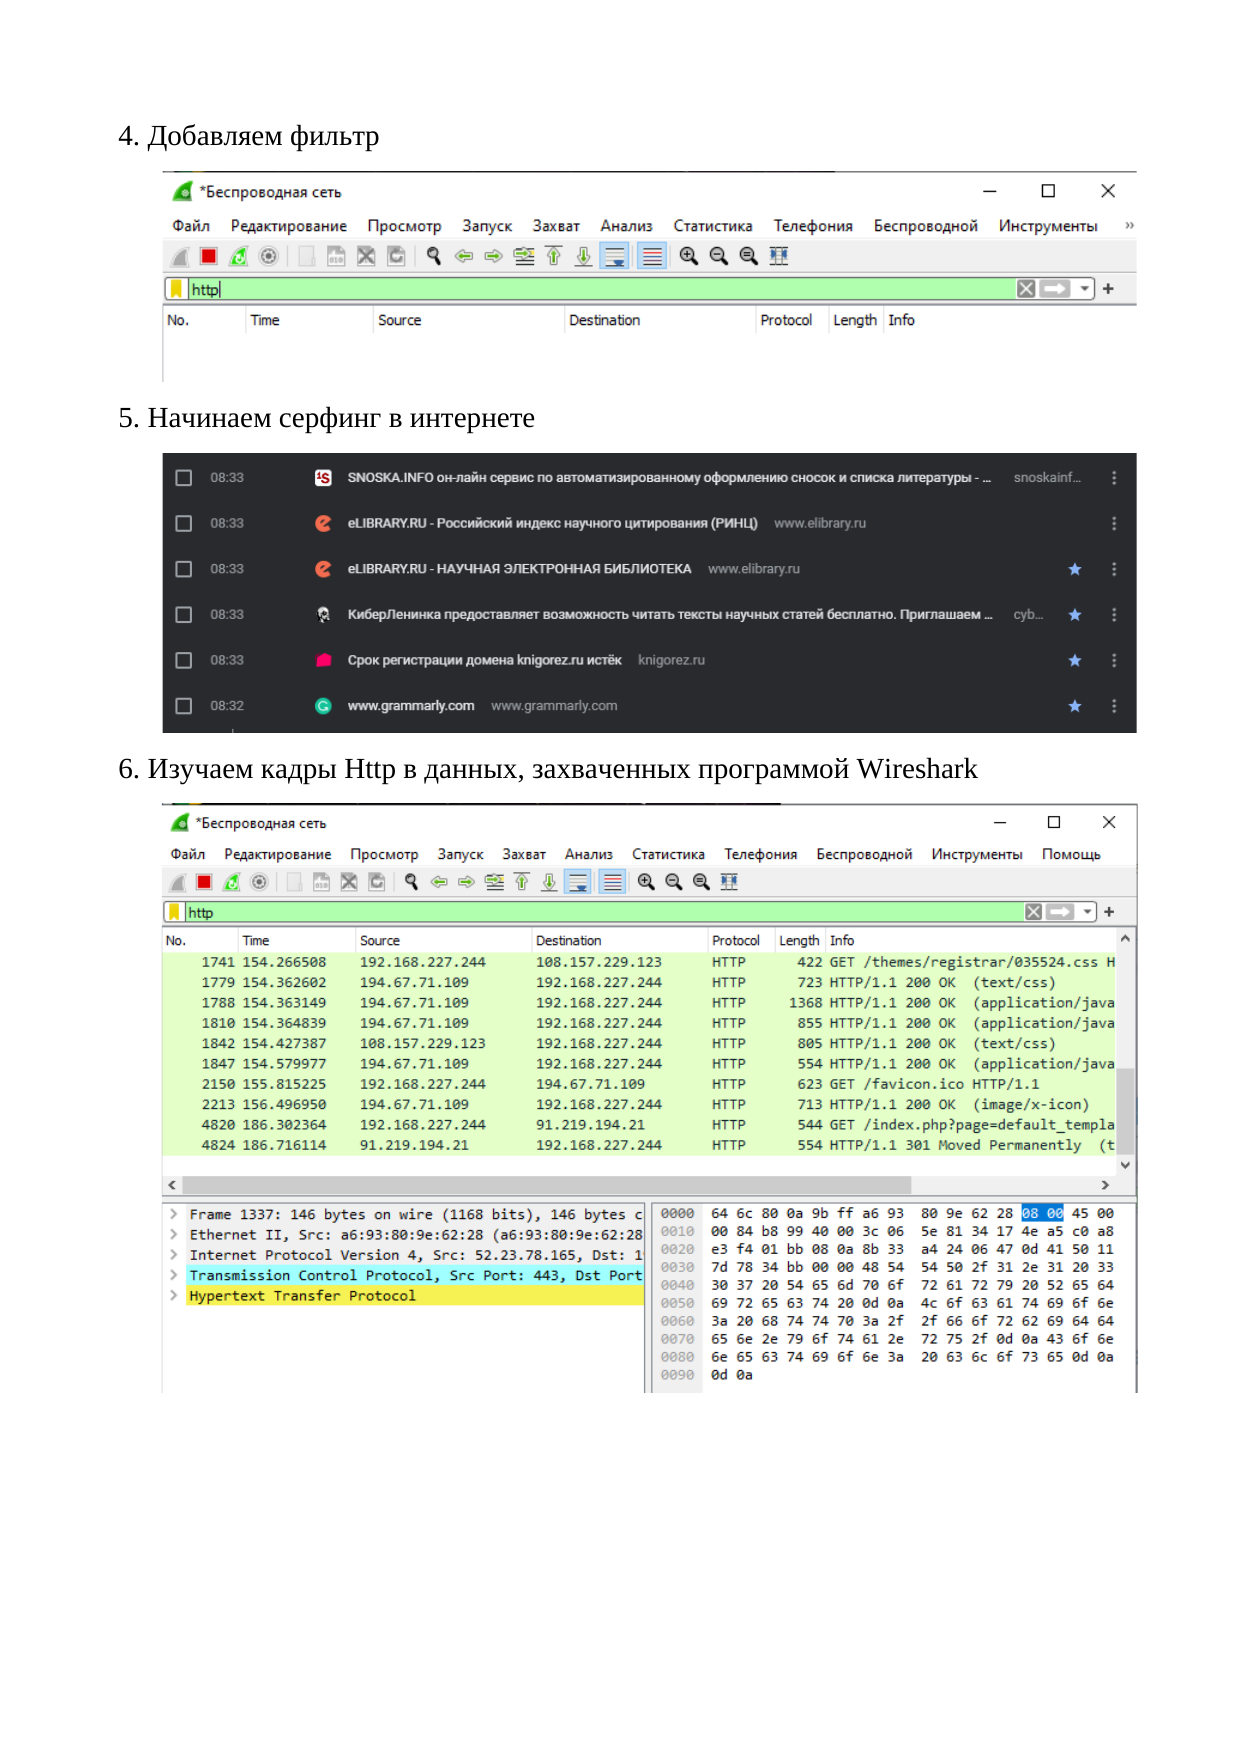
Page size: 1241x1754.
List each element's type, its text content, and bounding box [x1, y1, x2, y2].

picture [162, 171, 1137, 382]
text 4. Добавляем фильтр [118, 118, 1181, 152]
picture [162, 453, 1137, 733]
picture [161, 803, 1138, 1393]
text 6. Изучаем кадры Http в данных, захваченных программой Wireshark [118, 751, 1181, 784]
text 5. Начинаем серфинг в интернете [118, 401, 1181, 434]
